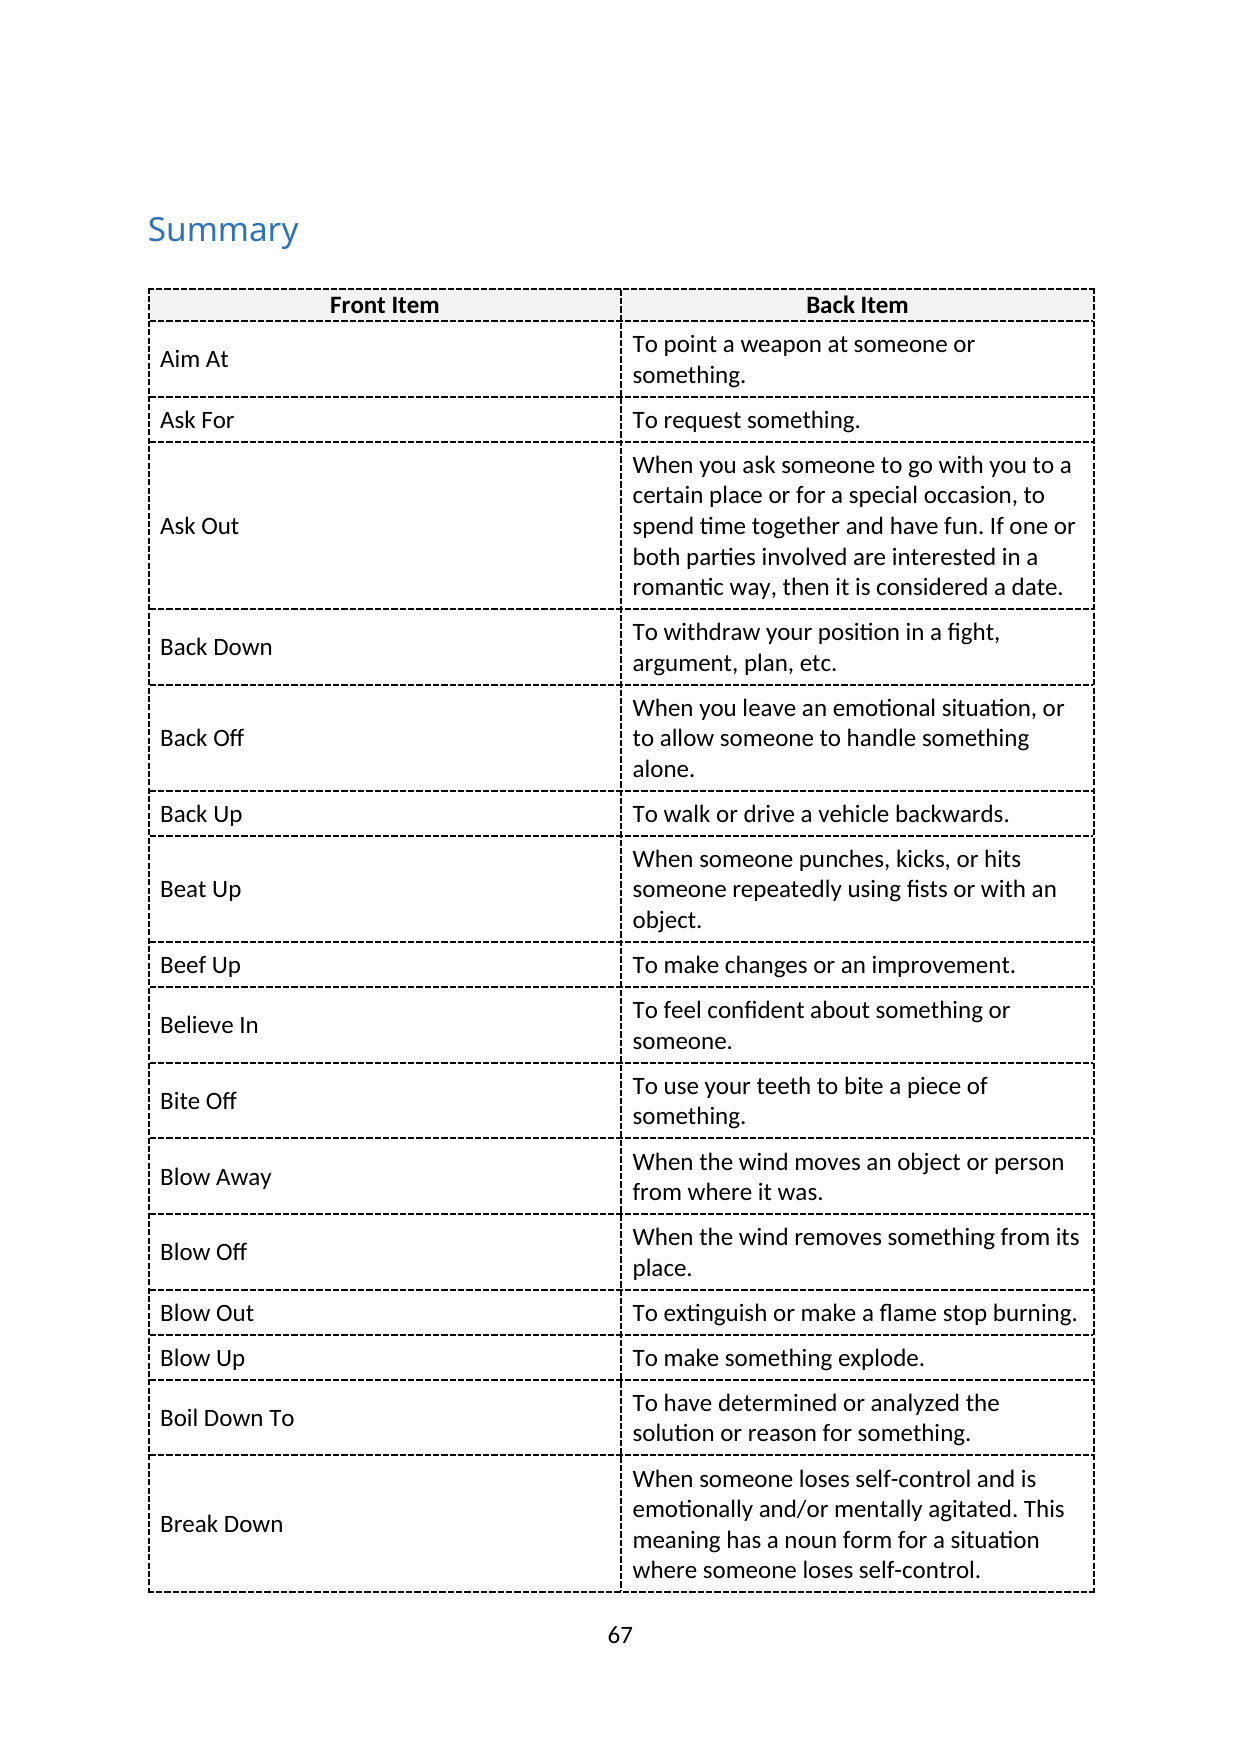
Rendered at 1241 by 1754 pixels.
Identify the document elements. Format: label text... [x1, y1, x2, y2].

table_cell Ask Out [149, 441, 621, 608]
table_cell Blow Out [149, 1289, 621, 1334]
table_cell Blow Up [149, 1334, 621, 1379]
table_cell When the wind moves an object or person from where it was. [621, 1137, 1094, 1213]
table_cell When someone loses self-control and is emotionally and/or mentally agitated. This meaning has a noun form for a situation where someone loses self-control. [621, 1454, 1094, 1591]
table_cell Beef Up [149, 941, 621, 986]
table_cell To request something. [621, 396, 1094, 441]
table_cell Break Down [149, 1454, 621, 1591]
table_cell Believe In [149, 986, 621, 1062]
table_cell Back Down [149, 608, 621, 683]
table_cell When someone punches, kicks, or hits someone repeatedly using fists or with an object. [621, 835, 1094, 941]
table_cell To point a weapon at someone or something. [621, 320, 1094, 396]
table_cell Blow Off [149, 1213, 621, 1288]
table_cell When you leave an emotional situation, or to allow someone to handle something alone. [621, 684, 1094, 790]
table_header Front Item [149, 288, 621, 320]
table_cell Boil Down To [149, 1379, 621, 1454]
table_cell Beat Up [149, 835, 621, 941]
table_cell Blow Away [149, 1137, 621, 1213]
table_cell To feel confident about something or someone. [621, 986, 1094, 1062]
table_cell When you ask someone to go with you to a certain place or for a special occasion, to spend time together and have fun. If one or both parties involved are interested in a romantic way, then it is considered a date. [621, 441, 1094, 608]
table_cell To extinguish or make a flame stop burning. [621, 1289, 1094, 1334]
table_cell To make something explode. [621, 1334, 1094, 1379]
table_cell Ask For [149, 396, 621, 441]
table_cell To use your teeth to bite a piece of something. [621, 1062, 1094, 1137]
table_cell Back Off [149, 684, 621, 790]
subtitle Summary [148, 206, 1093, 251]
table_cell When the wind removes something from its place. [621, 1213, 1094, 1288]
table_cell To withdraw your position in a fight, argument, plan, etc. [621, 608, 1094, 683]
table_cell Back Up [149, 790, 621, 835]
table_cell Aim At [149, 320, 621, 396]
table_header Back Item [621, 288, 1094, 320]
table_cell To walk or drive a vehicle backwards. [621, 790, 1094, 835]
table_cell To make changes or an improvement. [621, 941, 1094, 986]
table_cell To have determined or analyzed the solution or reason for something. [621, 1379, 1094, 1454]
table_cell Bite Off [149, 1062, 621, 1137]
